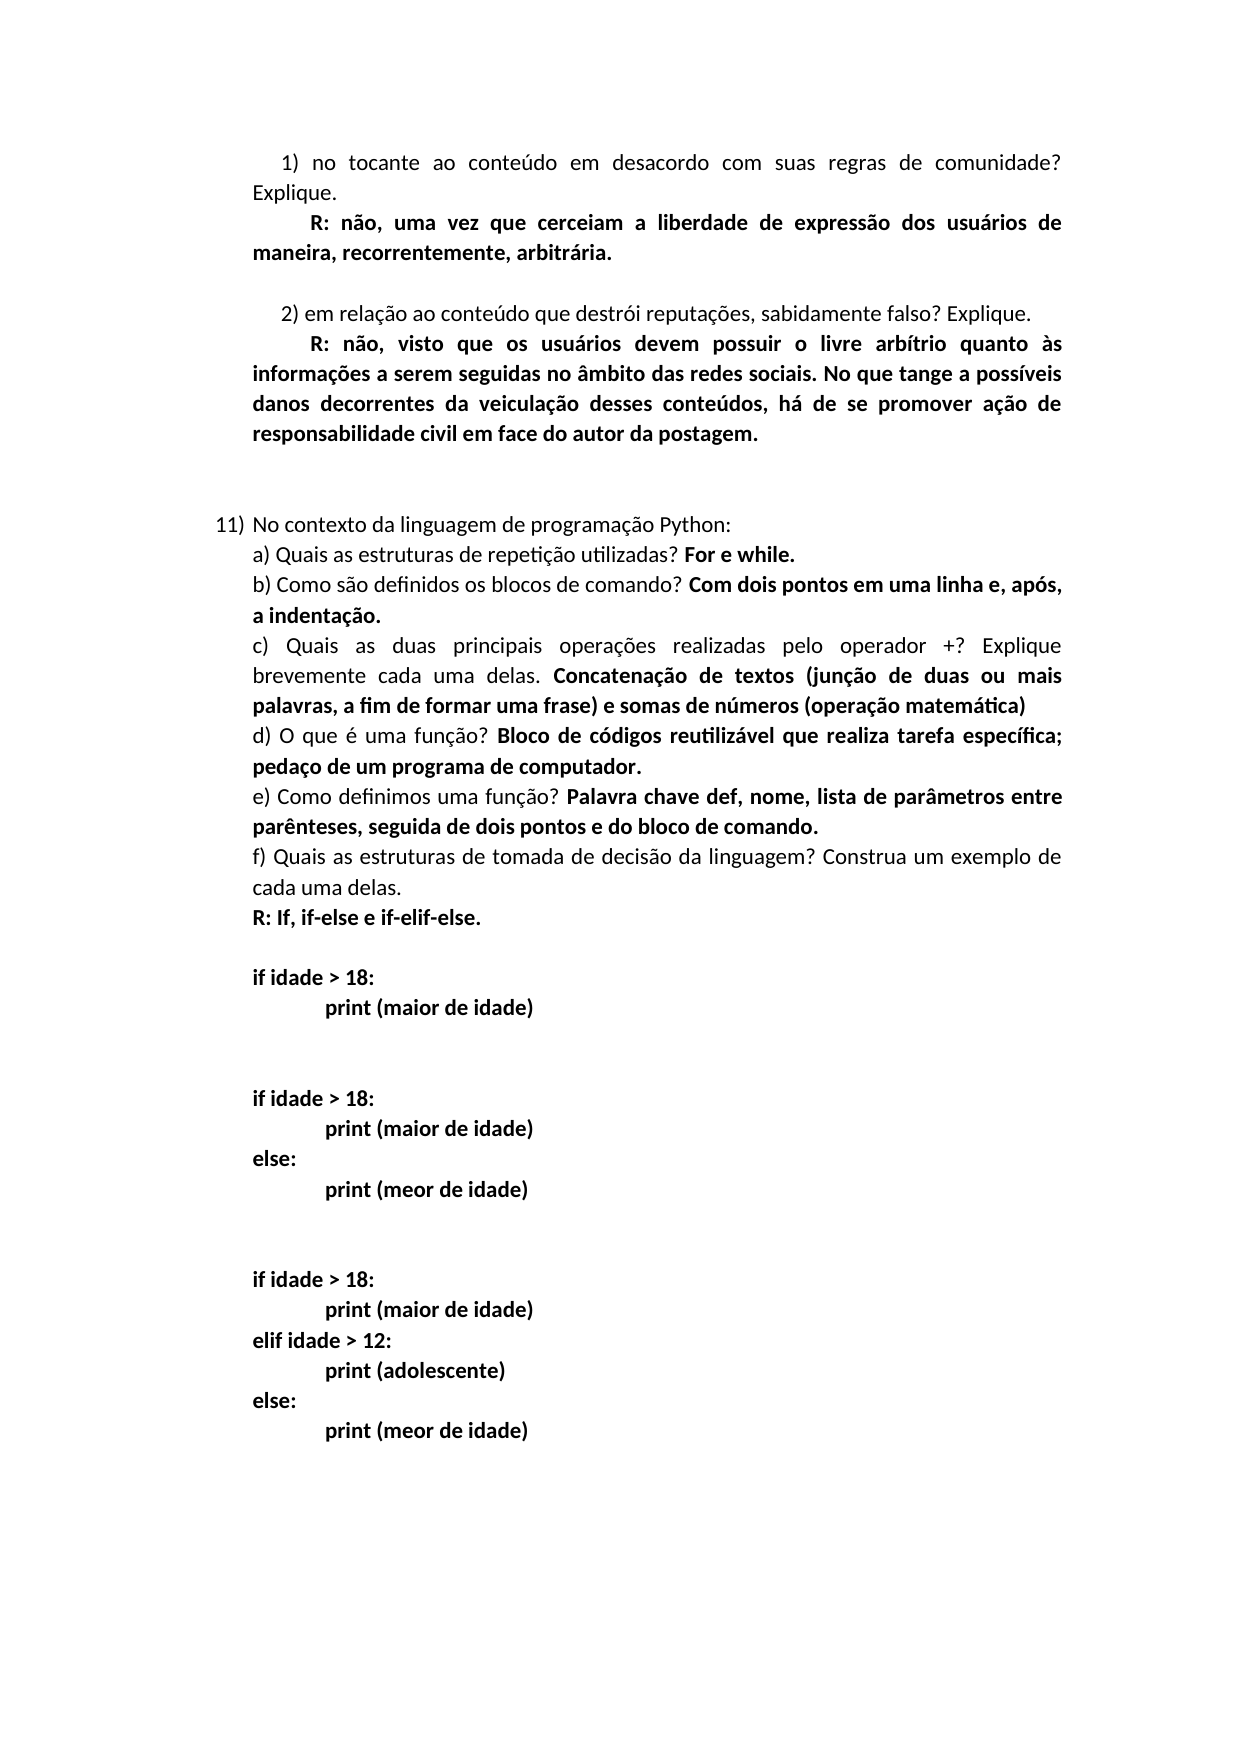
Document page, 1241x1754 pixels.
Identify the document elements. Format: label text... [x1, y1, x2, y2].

list 2) em relação ao conteúdo que destrói reputações, sabidamente falso? Explique. [252, 299, 1063, 327]
list if idade > 18: [252, 1084, 1063, 1112]
list if idade > 18: [252, 963, 1063, 991]
list print (maior de idade) [252, 1114, 1063, 1142]
list print (maior de idade) [252, 1296, 1063, 1323]
list R: não, uma vez que cerceiam a liberdade de expressão dos usuários de maneira, recorrentemente, arbitrária. [252, 208, 1063, 266]
list print (maior de idade) [252, 993, 1063, 1021]
list f) Quais as estruturas de tomada de decisão da linguagem? Construa um exemplo de cada uma delas. [252, 842, 1063, 901]
list R: não, visto que os usuários devem possuir o livre arbítrio quanto às informações a serem seguidas no âmbito das redes sociais. No que tange a possíveis danos decorrentes da veiculação desses conteúdos, há de se promover ação de responsabilidade civil em face do autor da postagem. [252, 329, 1063, 447]
list print (meor de idade) [252, 1416, 1063, 1444]
list print (adolescente) [252, 1356, 1063, 1384]
list elif idade > 12: [252, 1326, 1063, 1354]
list c) Quais as duas principais operações realizadas pelo operador +? Explique brevemente cada uma delas. Concatenação de textos (junção de duas ou mais palavras, a fim de formar uma frase) e somas de números (operação matemática) [252, 631, 1063, 719]
list else: [252, 1144, 1063, 1172]
list d) O que é uma função? Bloco de códigos reutilizável que realiza tarefa específica; pedaço de um programa de computador. [252, 722, 1063, 780]
list No contexto da linguagem de programação Python: [215, 510, 1063, 538]
list R: If, if-else e if-elif-else. [252, 903, 1063, 931]
list a) Quais as estruturas de repetição utilizadas? For e while. [252, 540, 1063, 568]
list else: [252, 1386, 1063, 1414]
list print (meor de idade) [252, 1175, 1063, 1203]
list if idade > 18: [252, 1265, 1063, 1293]
list 1) no tocante ao conteúdo em desacordo com suas regras de comunidade? Explique. [252, 148, 1063, 206]
list b) Como são definidos os blocos de comando? Com dois pontos em uma linha e, após, a indentação. [252, 571, 1063, 629]
list e) Como definimos uma função? Palavra chave def, nome, lista de parâmetros entre parênteses, seguida de dois pontos e do bloco de comando. [252, 782, 1063, 840]
